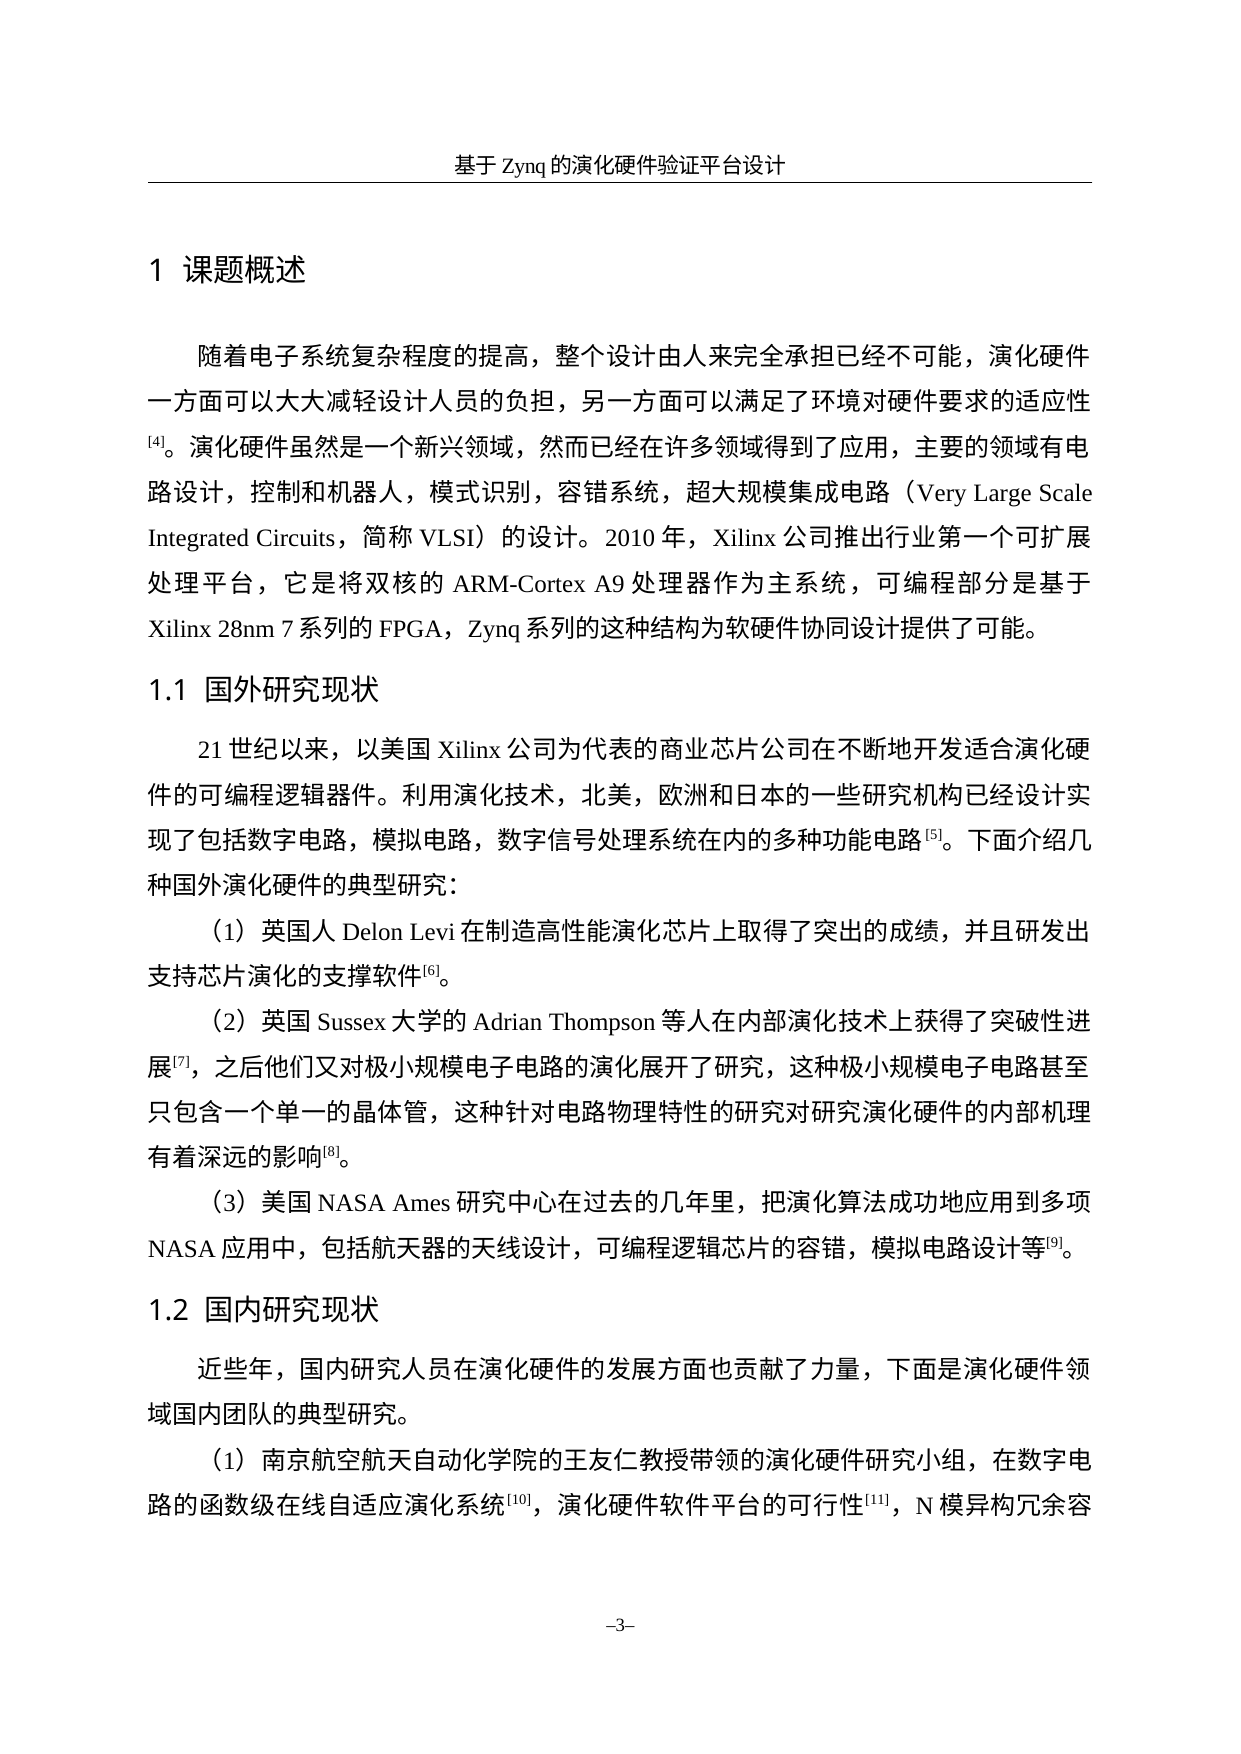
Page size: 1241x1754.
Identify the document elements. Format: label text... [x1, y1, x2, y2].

text 21世纪以来，以美国Xilinx公司为代表的商业芯片公司在不断地开发适合演化硬件的可编程逻辑器件。利用演化技术，北美，欧洲和日本的一些研究机构已经设计实现了包括数字电路，模拟电路，数字信号处理系统在内的多种功能电路[5]。下面介绍几种国外演化硬件的典型研究： [148, 730, 1092, 902]
subtitle 1.1 国外研究现状 [148, 666, 1092, 709]
text （3）美国NASA Ames研究中心在过去的几年里，把演化算法成功地应用到多项NASA应用中，包括航天器的天线设计，可编程逻辑芯片的容错，模拟电路设计等[9]。 [148, 1183, 1092, 1264]
subtitle 1 课题概述 [148, 246, 1092, 291]
subtitle 1.2 国内研究现状 [148, 1286, 1092, 1328]
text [148, 1440, 1092, 1522]
text （2）英国Sussex大学的Adrian Thompson等人在内部演化技术上获得了突破性进展[7]，之后他们又对极小规模电子电路的演化展开了研究，这种极小规模电子电路甚至只包含一个单一的晶体管，这种针对电路物理特性的研究对研究演化硬件的内部机理有着深远的影响[8]。 [148, 1002, 1092, 1174]
text 随着电子系统复杂程度的提高，整个设计由人来完全承担已经不可能，演化硬件一方面可以大大减轻设计人员的负担，另一方面可以满足了环境对硬件要求的适应性[4]。演化硬件虽然是一个新兴领域，然而已经在许多领域得到了应用，主要的领域有电路设计，控制和机器人，模式识别，容错系统，超大规模集成电路（Very Large Scale Integrated Circuits，简称VLSI）的设计。2010年，Xilinx公司推出行业第一个可扩展处理平台，它是将双核的ARM-Cortex A9处理器作为主系统，可编程部分是基于Xilinx 28nm 7系列的FPGA，Zynq系列的这种结构为软硬件协同设计提供了可能。 [148, 337, 1092, 645]
text 近些年，国内研究人员在演化硬件的发展方面也贡献了力量，下面是演化硬件领域国内团队的典型研究。 [148, 1349, 1092, 1431]
text （1）英国人Delon Levi在制造高性能演化芯片上取得了突出的成绩，并且研发出支持芯片演化的支撑软件[6]。 [148, 911, 1092, 993]
